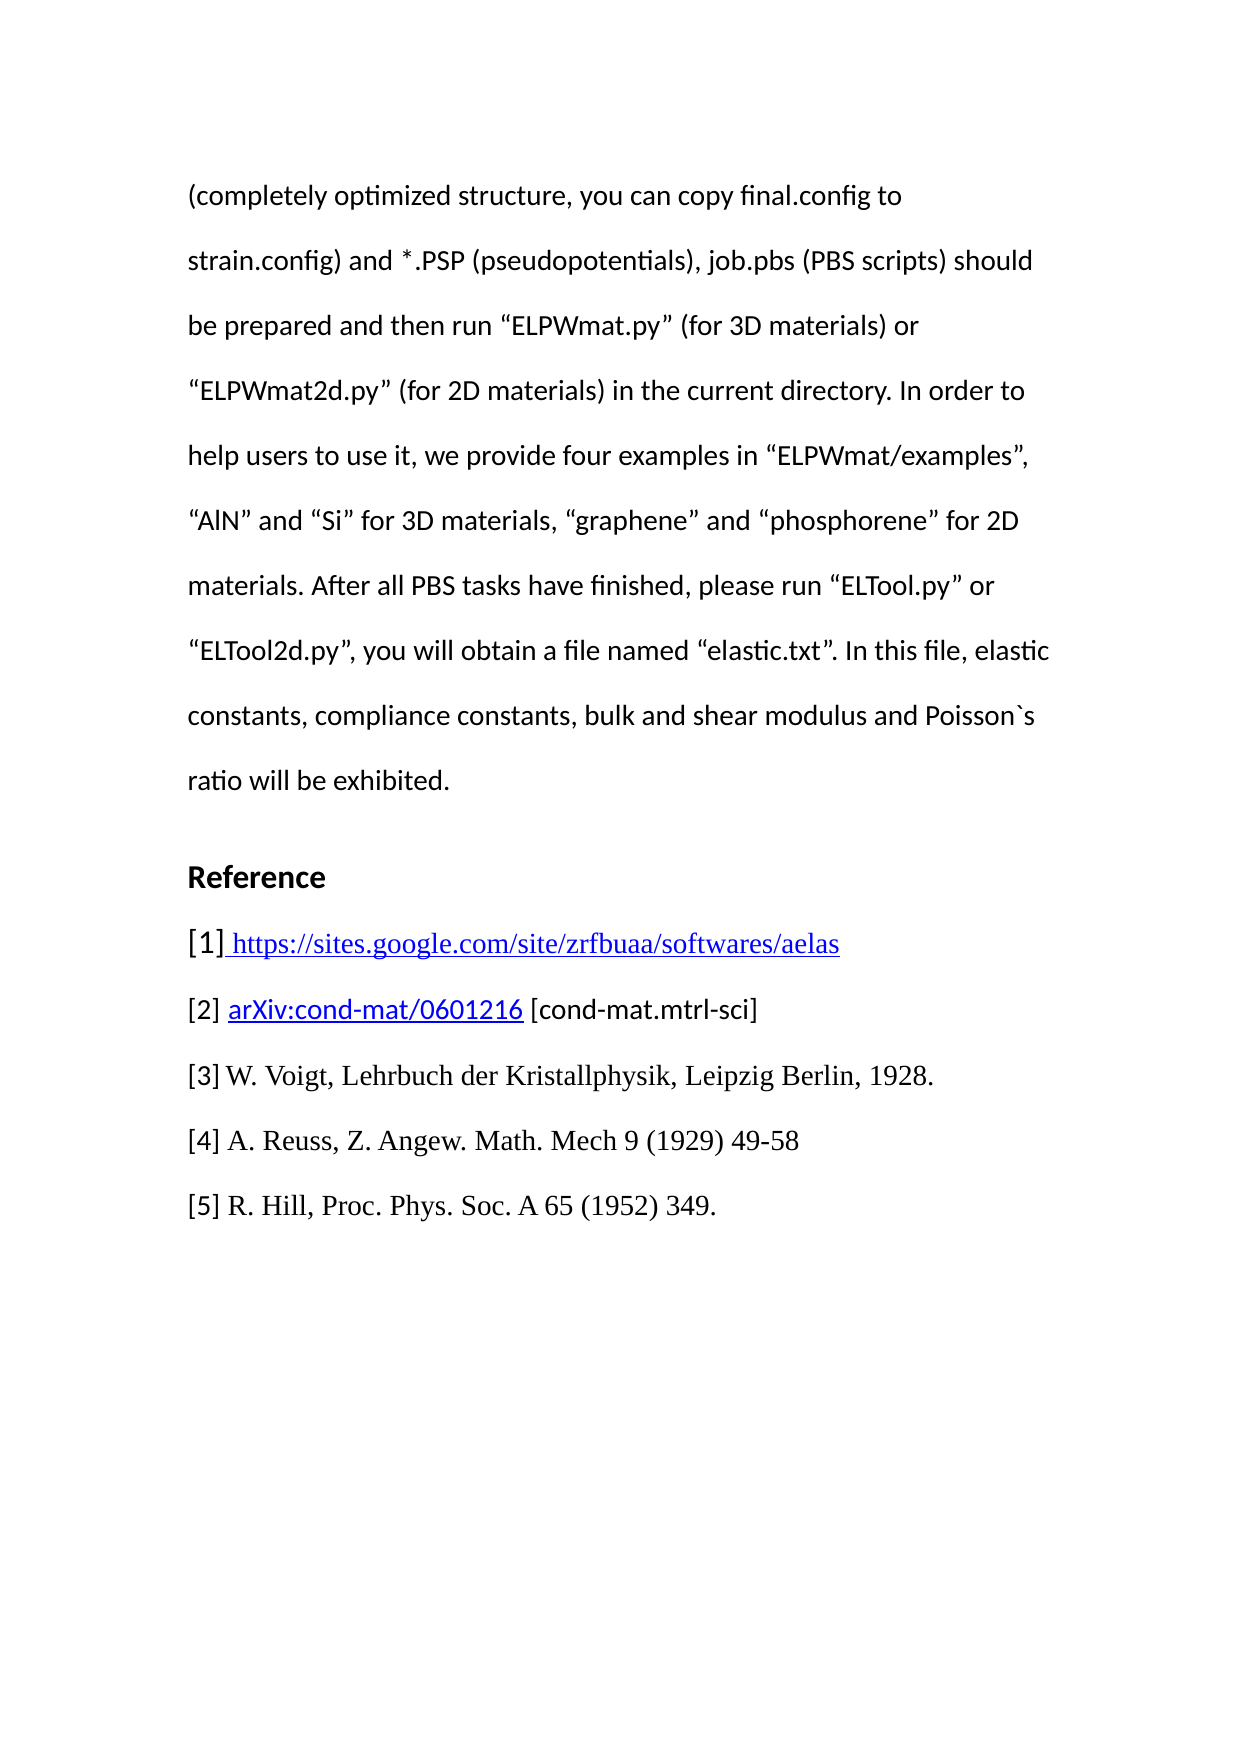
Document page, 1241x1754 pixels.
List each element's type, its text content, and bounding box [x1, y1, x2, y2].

text [4] A. Reuss, Z. Angew. Math. Mech 9 (1929) 49-58 [187, 1108, 1053, 1173]
text [5] R. Hill, Proc. Phys. Soc. A 65 (1952) 349. [187, 1173, 1053, 1238]
text [1] https://sites.google.com/site/zrfbuaa/softwares/aelas [187, 909, 1053, 974]
text [3] W. Voigt, Lehrbuch der Kristallphysik, Leipzig Berlin, 1928. [187, 1043, 1053, 1108]
text Reference [187, 844, 1053, 909]
table_header [2] [186, 975, 226, 1043]
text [187, 162, 1053, 812]
table_header arXiv:cond-mat/0601216 [cond-mat.mtrl-sci] [226, 975, 764, 1043]
